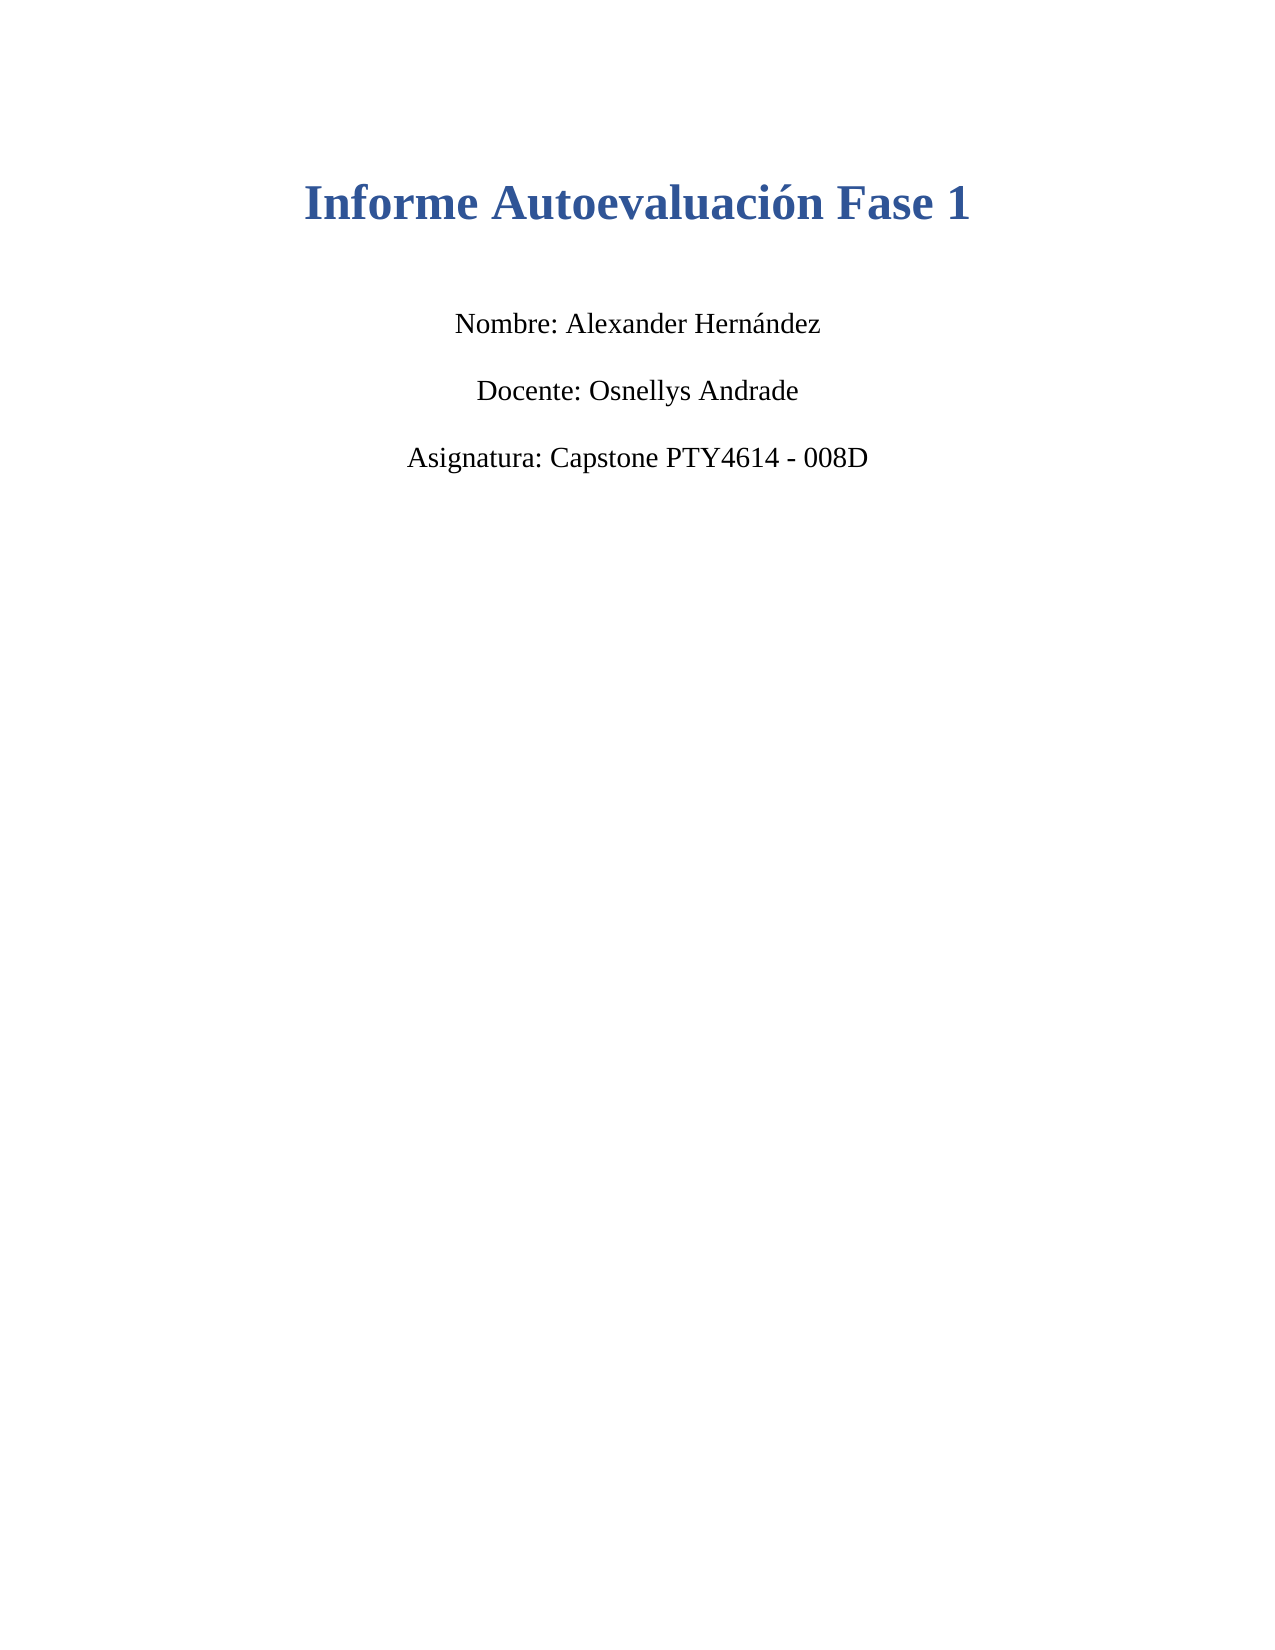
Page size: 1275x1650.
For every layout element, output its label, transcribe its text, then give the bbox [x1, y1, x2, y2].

text Nombre: Alexander Hernández [177, 306, 1098, 339]
text Asignatura: Capstone PTY4614 - 008D [177, 440, 1098, 473]
subtitle Informe Autoevaluación Fase 1 [177, 173, 1098, 230]
text Docente: Osnellys Andrade [177, 373, 1098, 406]
